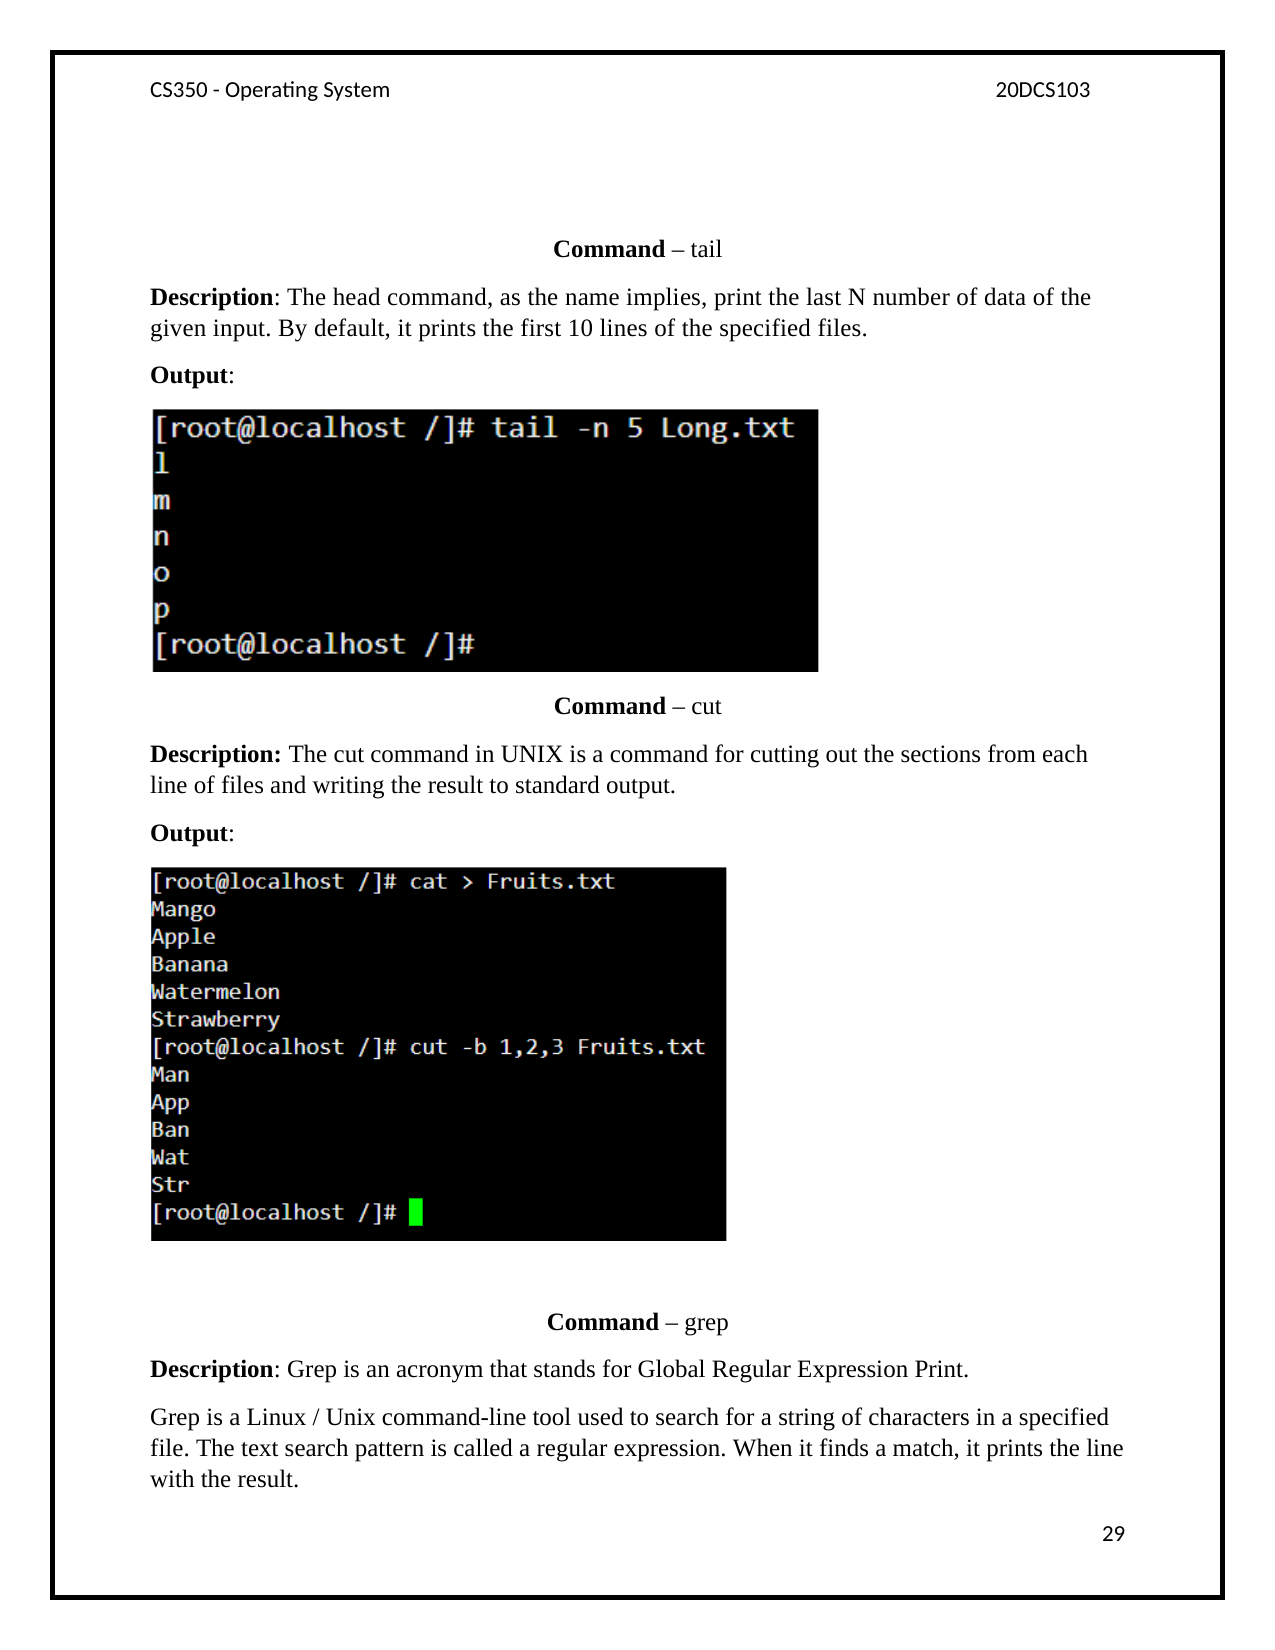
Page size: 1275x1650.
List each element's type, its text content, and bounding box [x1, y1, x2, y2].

subtitle Output: [150, 361, 1125, 389]
subtitle Command – tail [150, 234, 1125, 263]
picture [150, 865, 727, 1241]
subtitle Command – cut [150, 691, 1125, 720]
text Grep is a Linux / Unix command-line tool used to search for a string of characters in a specified file. The text search pattern is called a regular expression. When it finds a match, it prints the line with the result. [150, 1402, 1125, 1493]
subtitle Command – grep [150, 1307, 1125, 1335]
picture [150, 408, 819, 672]
subtitle Description: Grep is an acronym that stands for Global Regular Expression Print. [150, 1354, 1125, 1383]
subtitle Description: The cut command in UNIX is a command for cutting out the sections from each line of files and writing the result to standard output. [150, 739, 1125, 799]
subtitle Output: [150, 818, 1125, 846]
subtitle Description: The head command, as the name implies, print the last N number of data of the given input. By default, it prints the first 10 lines of the specified files. [150, 282, 1125, 342]
